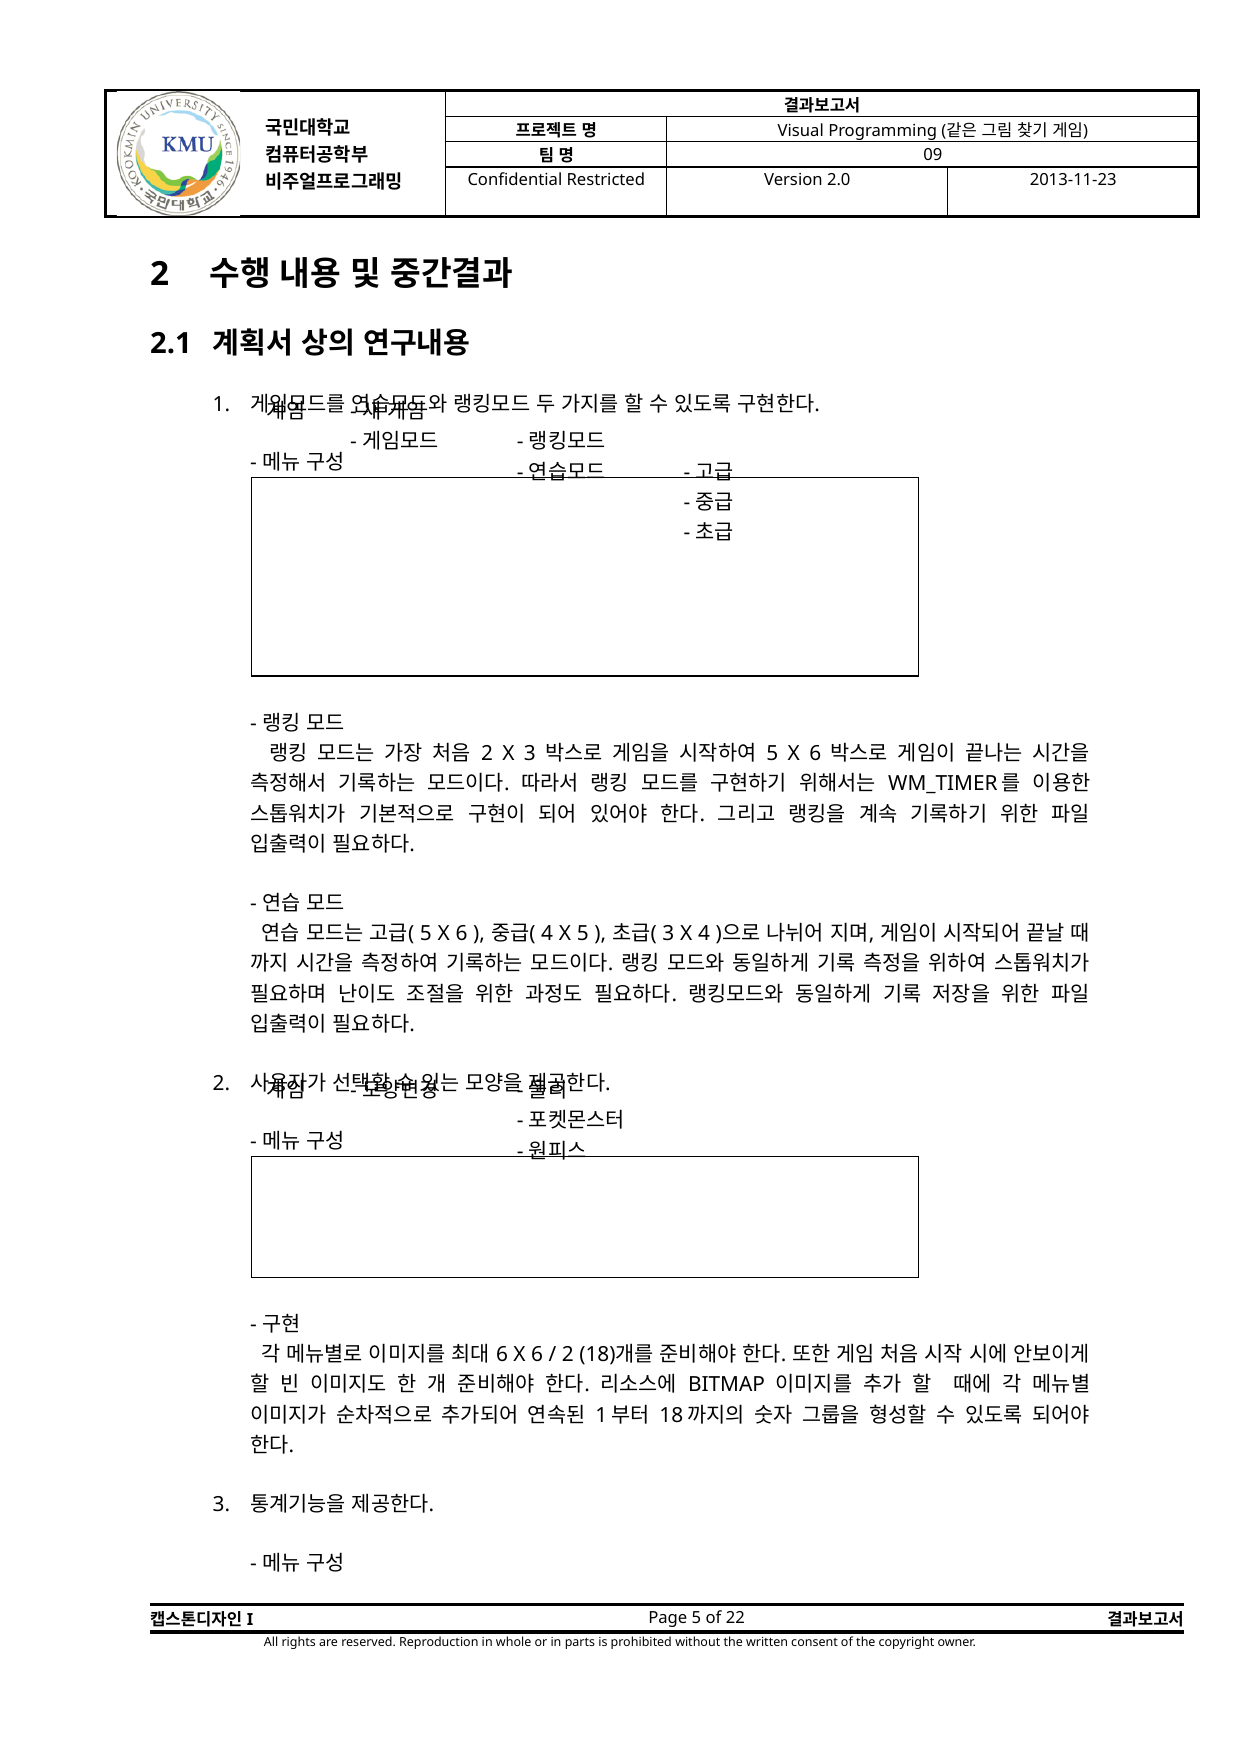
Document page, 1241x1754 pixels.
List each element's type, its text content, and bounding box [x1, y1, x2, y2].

list 게임모드를 연습모드와 랭킹모드 두 가지를 할 수 있도록 구현한다. - 메뉴 구성 - 랭킹 모드 랭킹 모드는 가장 처음 2 X 3 박스로 게임을 시작하여 5 X 6 박스로 게임이 끝나는 시간을 측정해서 기록하는 모드이다. 따라서 랭킹 모드를 구현하기 위해서는 WM_TIMER를 이용한 스톱워치가 기본적으로 구현이 되어 있어야 한다. 그리고 랭킹을 계속 기록하기 위한 파일 입출력이 필요하다. - 연습 모드 연습 모드는 고급( 5 X 6 ), 중급( 4 X 5 ), 초급( 3 X 4 )으로 나뉘어 지며, 게임이 시작되어 끝날 때 까지 시간을 측정하여 기록하는 모드이다. 랭킹 모드와 동일하게 기록 측정을 위하여 스톱워치가 필요하며 난이도 조절을 위한 과정도 필요하다. 랭킹모드와 동일하게 기록 저장을 위한 파일 입출력이 필요하다. [212, 387, 1090, 1066]
picture [116, 91, 241, 216]
list 사용자가 선택할 수 있는 모양을 제공한다. - 메뉴 구성 - 구현 각 메뉴별로 이미지를 최대 6 X 6 / 2 (18)개를 준비해야 한다. 또한 게임 처음 시작 시에 안보이게 할 빈 이미지도 한 개 준비해야 한다. 리소스에 BITMAP 이미지를 추가 할 때에 각 메뉴별 이미지가 순차적으로 추가되어 연속된 1부터 18까지의 숫자 그룹을 형성할 수 있도록 되어야 한다. [212, 1066, 1090, 1487]
subtitle 계획서 상의 연구내용 [150, 319, 1090, 362]
subtitle 수행 내용 및 중간결과 [150, 247, 1090, 295]
